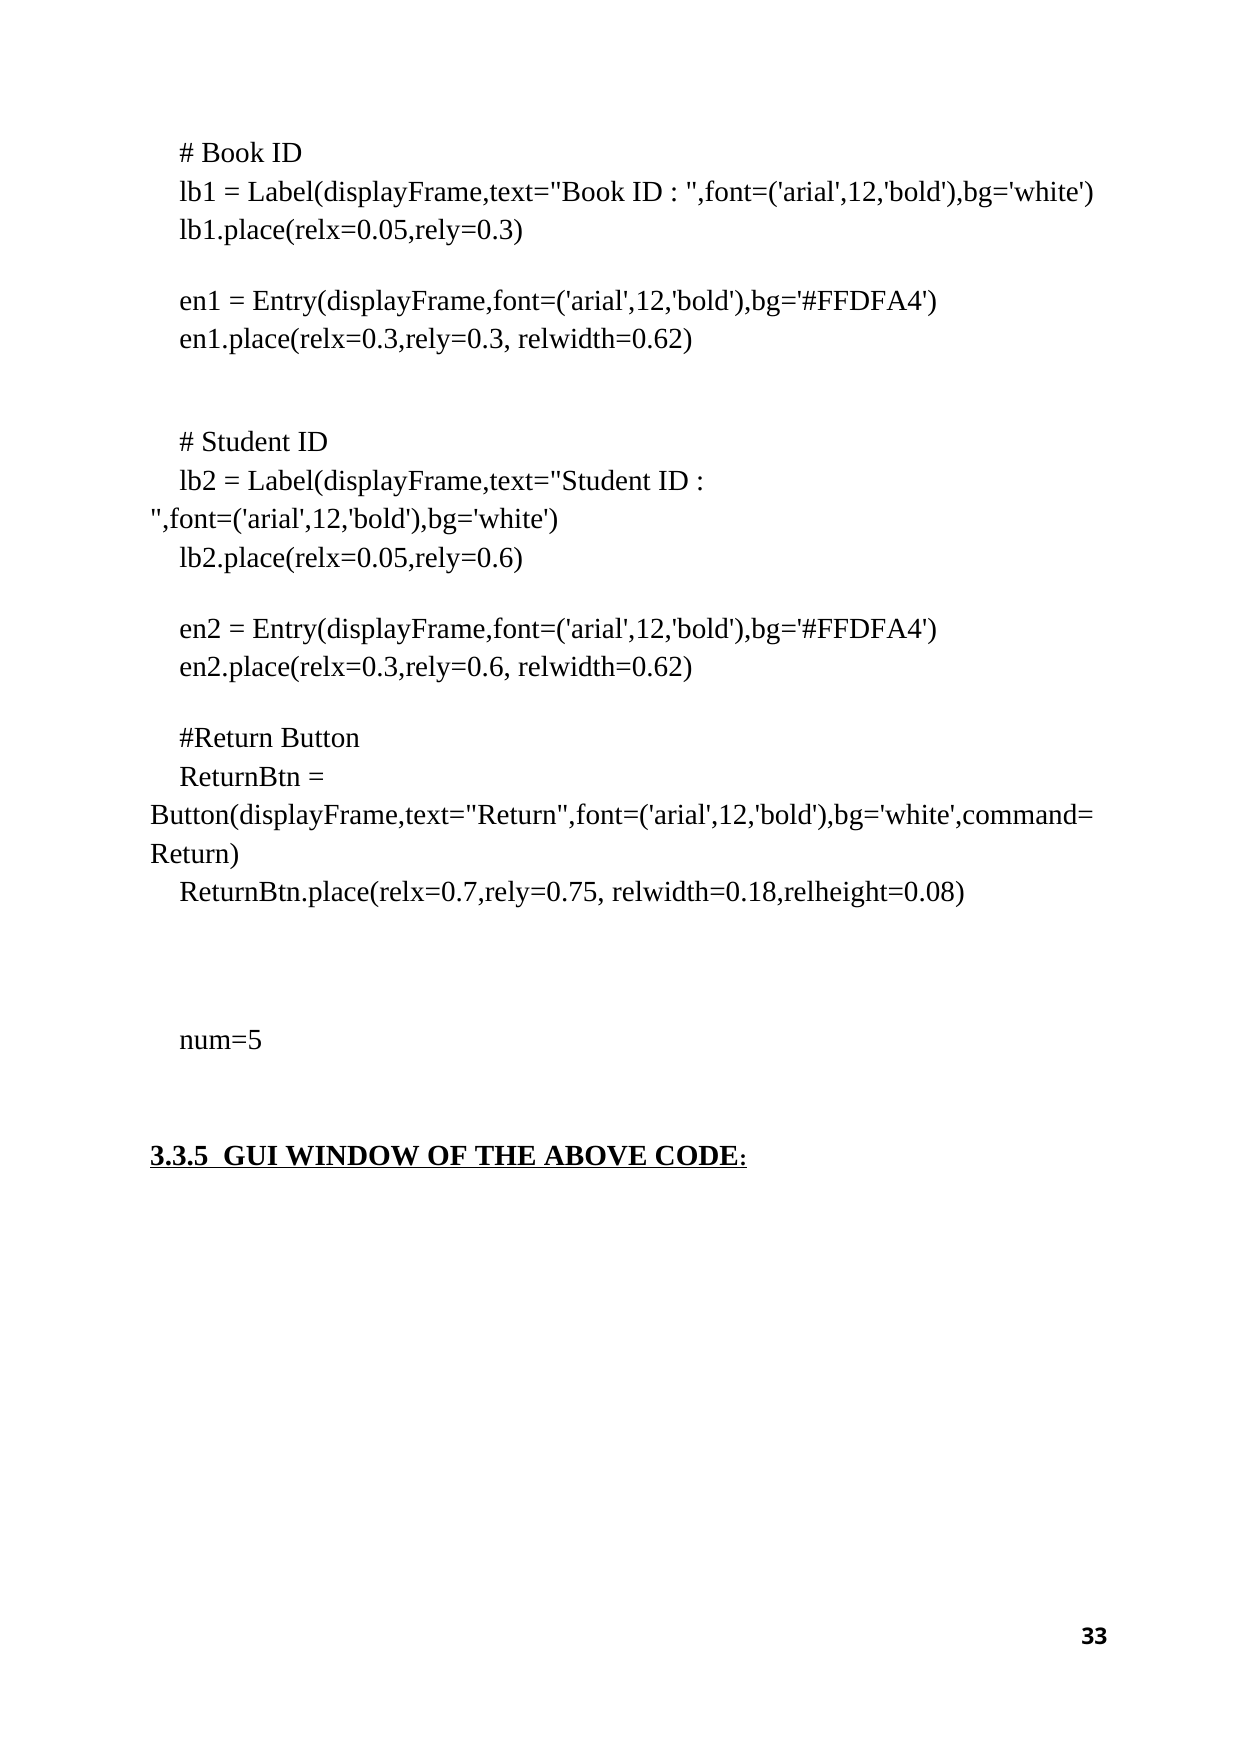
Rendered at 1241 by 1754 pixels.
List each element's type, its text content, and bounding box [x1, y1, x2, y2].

text ReturnBtn = Button(displayFrame,text="Return",font=('arial',12,'bold'),bg='white',command=Return) [150, 759, 1107, 869]
text en2 = Entry(displayFrame,font=('arial',12,'bold'),bg='#FFDFA4') [150, 611, 1107, 644]
text # Student ID [150, 424, 1107, 458]
text ReturnBtn.place(relx=0.7,rely=0.75, relwidth=0.18,relheight=0.08) [150, 874, 1107, 908]
text num=5 [150, 1022, 1107, 1056]
text lb1.place(relx=0.05,rely=0.3) [150, 212, 1107, 246]
text en1.place(relx=0.3,rely=0.3, relwidth=0.62) [150, 322, 1107, 355]
text en1 = Entry(displayFrame,font=('arial',12,'bold'),bg='#FFDFA4') [150, 283, 1107, 317]
text lb2.place(relx=0.05,rely=0.6) [150, 540, 1107, 574]
text #Return Button [150, 720, 1107, 754]
text en2.place(relx=0.3,rely=0.6, relwidth=0.62) [150, 649, 1107, 683]
text lb1 = Label(displayFrame,text="Book ID : ",font=('arial',12,'bold'),bg='white') [150, 174, 1107, 207]
text 3.3.5 GUI WINDOW OF THE ABOVE CODE: [150, 1138, 1107, 1171]
text # Book ID [150, 135, 1107, 169]
text lb2 = Label(displayFrame,text="Student ID : ",font=('arial',12,'bold'),bg='white') [150, 463, 1107, 535]
